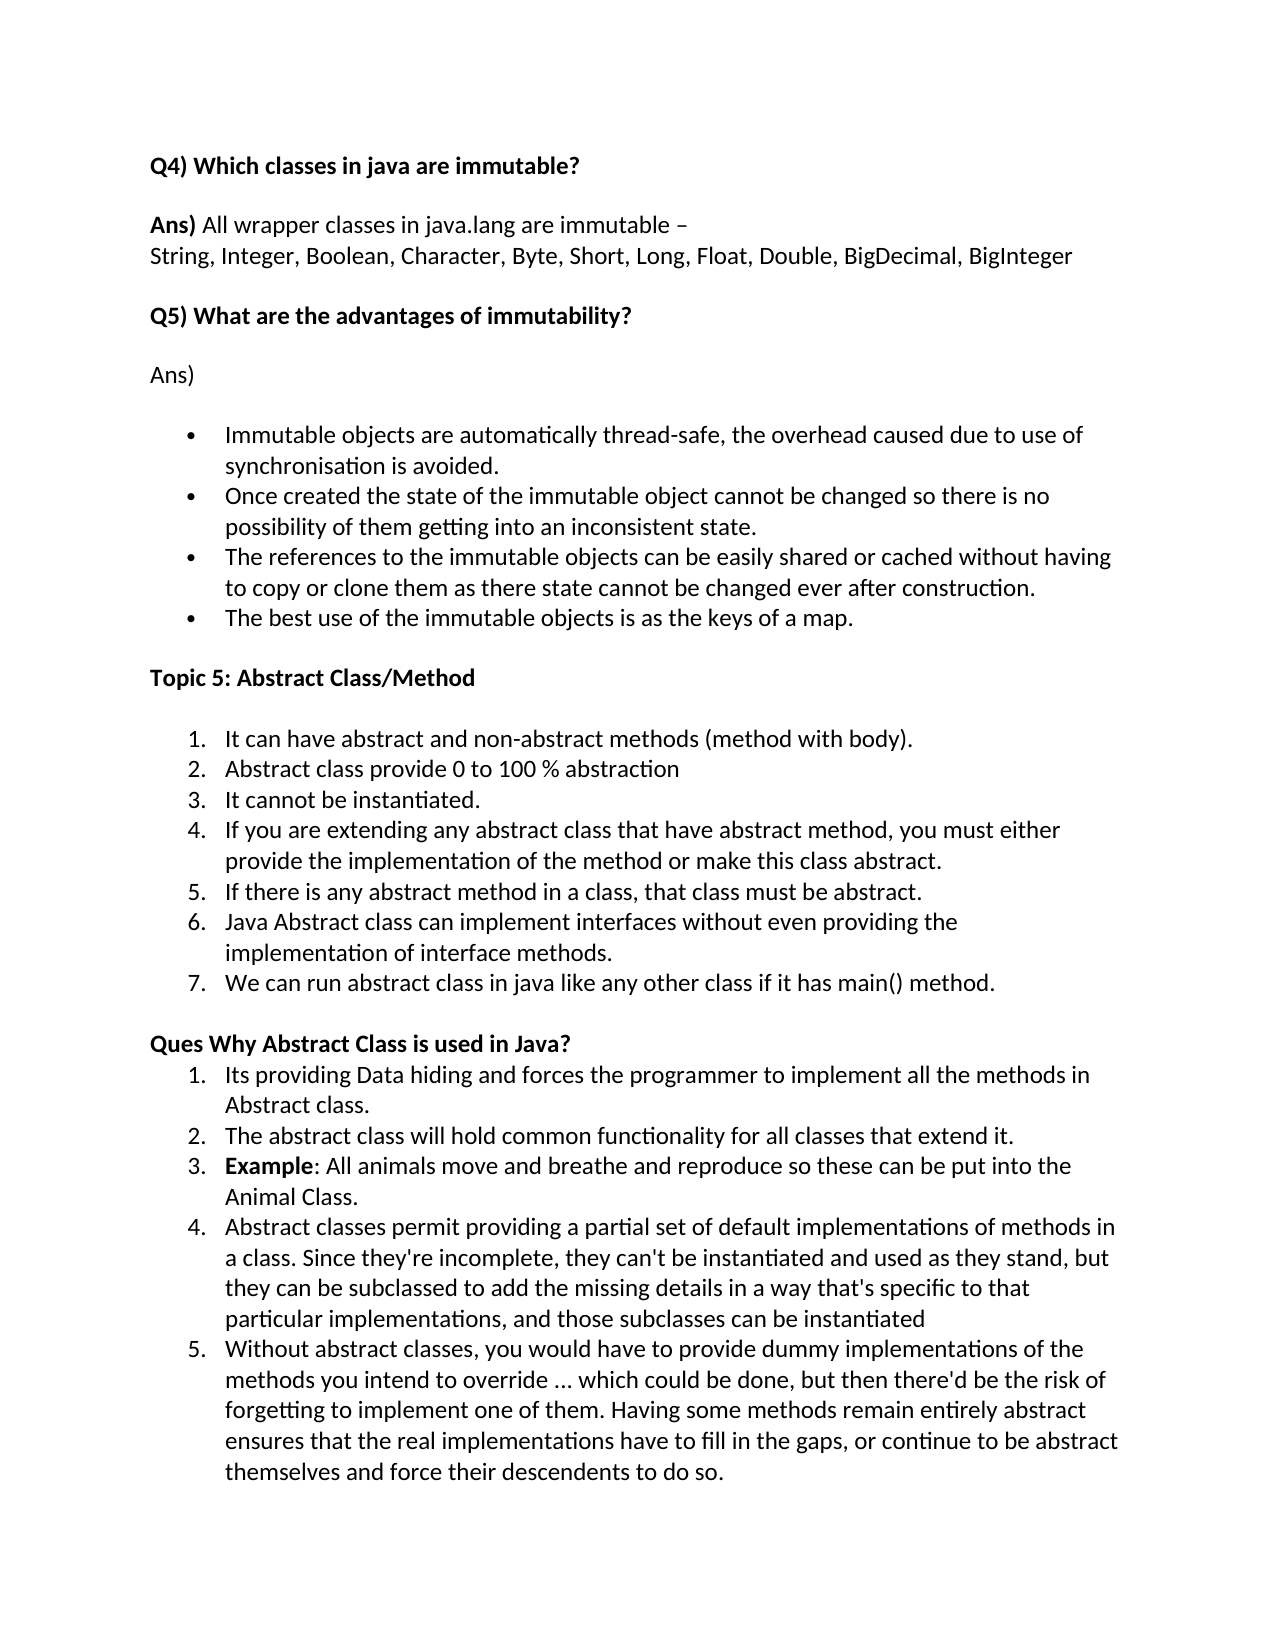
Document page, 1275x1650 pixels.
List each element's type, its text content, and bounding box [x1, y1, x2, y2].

list Abstract classes permit providing a partial set of default implementations of methods in a class. Since they're incomplete, they can't be instantiated and used as they stand, but they can be subclassed to add the missing details in a way that's specific to that particular implementations, and those subclasses can be instantiated [187, 1211, 1125, 1333]
text Ans) [150, 359, 1125, 390]
list It cannot be instantiated. [187, 784, 1125, 815]
text Q4) Which classes in java are immutable? [150, 150, 1125, 181]
list The abstract class will hold common functionality for all classes that extend it. [187, 1120, 1125, 1150]
list The references to the immutable objects can be easily shared or cached without having to copy or clone them as there state cannot be changed ever after construction. [187, 541, 1125, 602]
text Topic 5: Abstract Class/Method [150, 662, 1125, 693]
list Immutable objects are automatically thread-safe, the overhead caused due to use of synchronisation is avoided. [187, 419, 1125, 480]
list Example: All animals move and breathe and reproduce so these can be put into the Animal Class. [187, 1150, 1125, 1211]
text Ans) All wrapper classes in java.lang are immutable – String, Integer, Boolean, Character, Byte, Short, Long, Float, Double, BigDecimal, BigInteger [150, 210, 1125, 271]
list It can have abstract and non-abstract methods (method with body). [187, 723, 1125, 754]
text Ques Why Abstract Class is used in Java? [150, 1028, 1125, 1059]
list Abstract class provide 0 to 100 % abstraction [187, 754, 1125, 784]
list If there is any abstract method in a class, that class must be abstract. [187, 876, 1125, 906]
list The best use of the immutable objects is as the keys of a map. [187, 602, 1125, 633]
list Its providing Data hiding and forces the programmer to implement all the methods in Abstract class. [187, 1059, 1125, 1120]
list Once created the state of the immutable object cannot be changed so there is no possibility of them getting into an inconsistent state. [187, 480, 1125, 541]
list Without abstract classes, you would have to provide dummy implementations of the methods you intend to override ... which could be done, but then there'd be the risk of forgetting to implement one of them. Having some methods remain entirely abstract ensures that the real implementations have to fill in the gaps, or continue to be abstract themselves and force their descendents to do so. [187, 1333, 1125, 1486]
list Java Abstract class can implement interfaces without even providing the implementation of interface methods. [187, 906, 1125, 967]
list We can run abstract class in java like any other class if it has main() method. [187, 967, 1125, 998]
text Q5) What are the advantages of immutability? [150, 300, 1125, 330]
list If you are extending any abstract class that have abstract method, you must either provide the implementation of the method or make this class abstract. [187, 815, 1125, 876]
